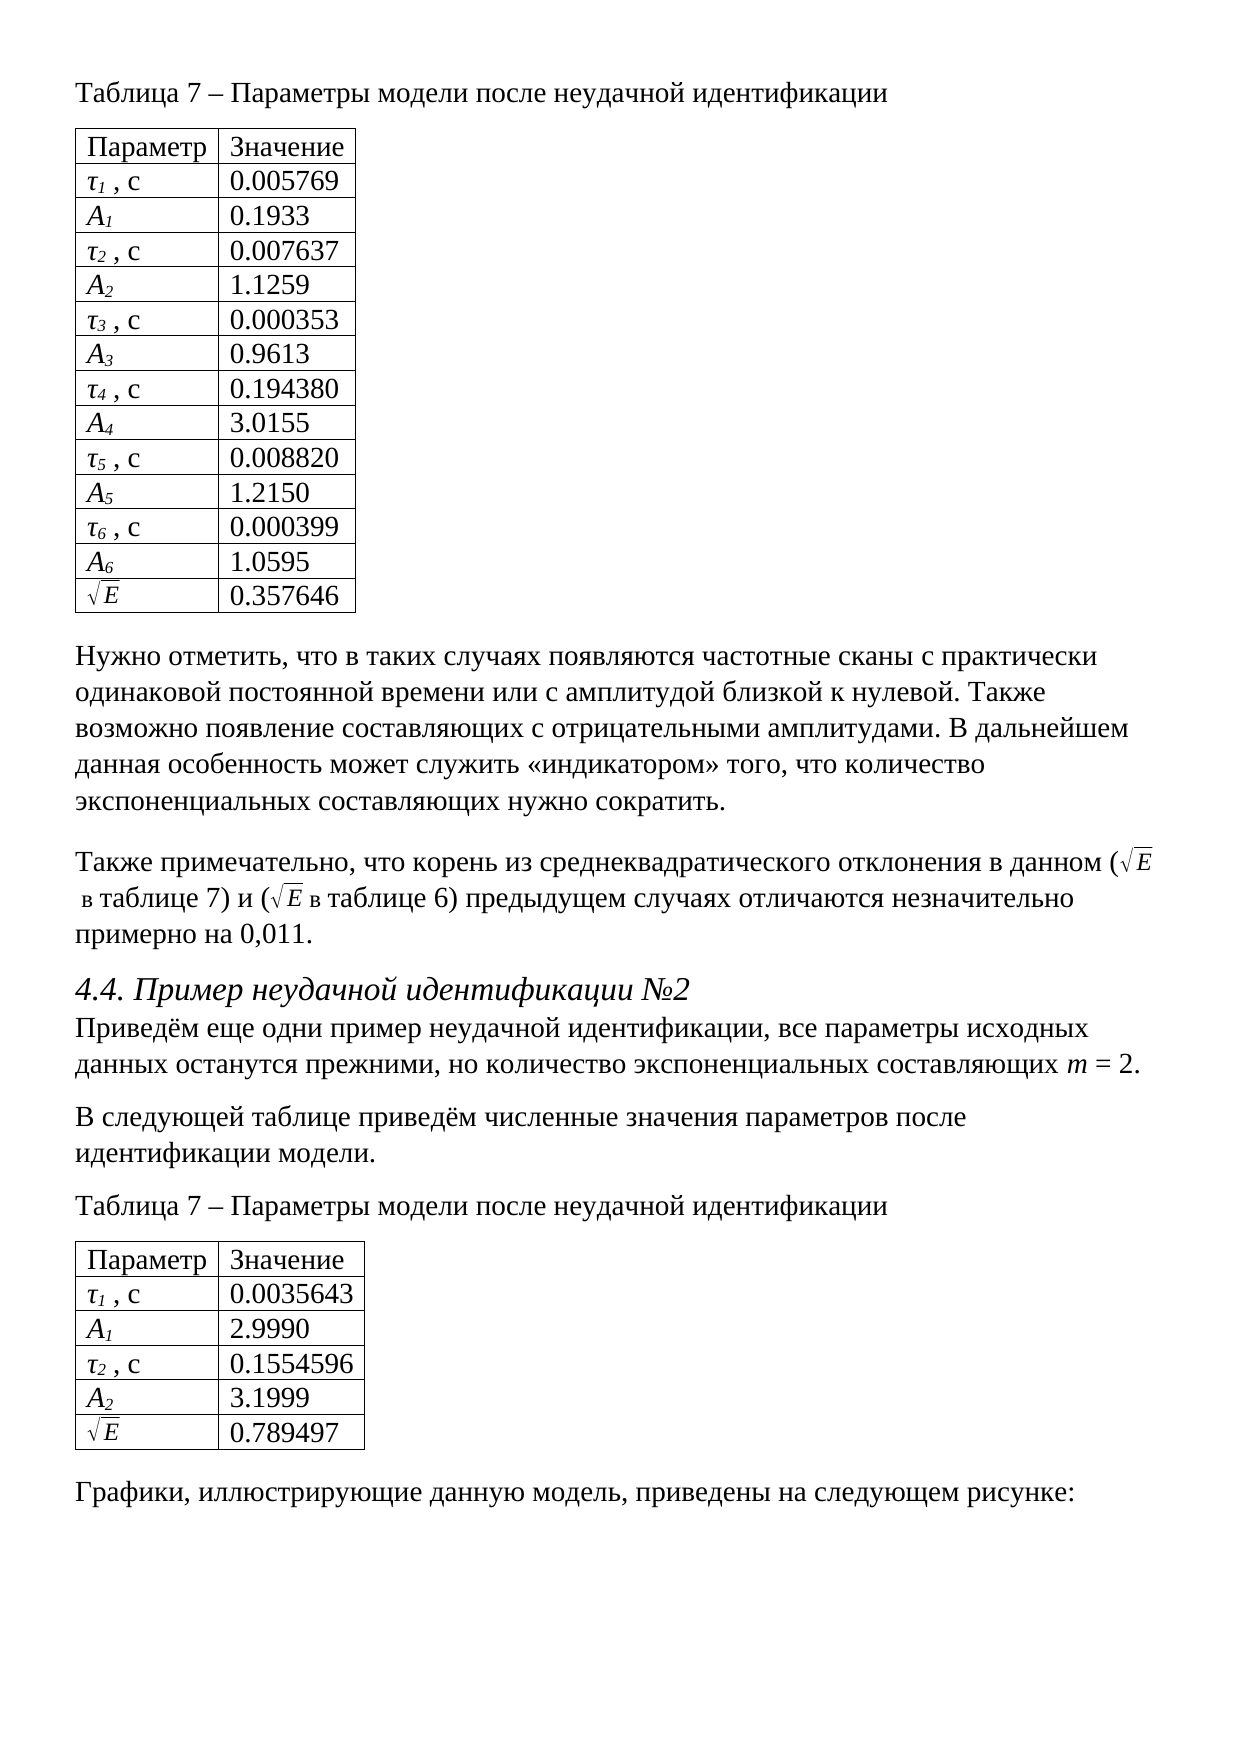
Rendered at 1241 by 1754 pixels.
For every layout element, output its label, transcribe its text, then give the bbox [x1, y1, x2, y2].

table_cell 0.9613 [219, 336, 355, 370]
table_cell 0.008820 [219, 440, 355, 474]
table_cell A5 [76, 475, 218, 508]
table_cell [76, 1415, 218, 1448]
table_cell A2 [76, 267, 218, 301]
table_cell τ4 , c [76, 371, 218, 404]
table_cell A1 [76, 198, 218, 232]
table_cell 1.0595 [219, 544, 355, 577]
table_cell 0.1554596 [219, 1346, 364, 1379]
text Приведём еще одни пример неудачной идентификации, все параметры исходных данных останутся прежними, но количество экспоненциальных составляющих m = 2. [75, 1010, 1165, 1080]
table_header Значение [219, 1242, 364, 1276]
text Также примечательно, что корень из среднеквадратического отклонения в данном ( в таблице 7) и ( в таблице 6) предыдущем случаях отличаются незначительно примерно на 0,011. [75, 844, 1165, 949]
table_cell 0.000353 [219, 302, 355, 335]
text В следующей таблице приведём численные значения параметров после идентификации модели. [75, 1099, 1165, 1169]
table_cell 3.0155 [219, 406, 355, 439]
table_cell 0.357646 [219, 579, 355, 612]
text Графики, иллюстрирующие данную модель, приведены на следующем рисунке: [75, 1474, 1165, 1508]
table_cell A6 [76, 544, 218, 577]
table_cell A1 [76, 1311, 218, 1345]
table_cell A2 [76, 1380, 218, 1414]
text Таблица 7 – Параметры модели после неудачной идентификации [75, 75, 1165, 108]
table_cell τ2 , c [76, 1346, 218, 1379]
table_cell A4 [76, 406, 218, 439]
subtitle 4.4. Пример неудачной идентификации №2 [75, 969, 1165, 1007]
table_cell τ1 , c [76, 164, 218, 197]
table_cell 1.2150 [219, 475, 355, 508]
table_cell 0.005769 [219, 164, 355, 197]
table_cell 0.0035643 [219, 1277, 364, 1310]
table_header Параметр [76, 1242, 218, 1276]
table_cell 0.007637 [219, 233, 355, 266]
table_cell τ6 , c [76, 509, 218, 543]
text Таблица 7 – Параметры модели после неудачной идентификации [75, 1188, 1165, 1222]
table_cell A3 [76, 336, 218, 370]
table_cell 2.9990 [219, 1311, 364, 1345]
table_cell 3.1999 [219, 1380, 364, 1414]
table_cell 0.194380 [219, 371, 355, 404]
table_cell 0.789497 [219, 1415, 364, 1448]
table_cell [76, 579, 218, 612]
table_cell τ3 , c [76, 302, 218, 335]
table_cell 1.1259 [219, 267, 355, 301]
text Нужно отметить, что в таких случаях появляются частотные сканы c практически одинаковой постоянной времени или с амплитудой близкой к нулевой. Также возможно появление составляющих с отрицательными амплитудами. В дальнейшем данная особенность может служить «индикатором» того, что количество экспоненциальных составляющих нужно сократить. [75, 638, 1165, 816]
table_cell τ2 , c [76, 233, 218, 266]
table_header Значение [219, 129, 355, 162]
table_cell 0.1933 [219, 198, 355, 232]
table_cell τ5 , c [76, 440, 218, 474]
table_cell 0.000399 [219, 509, 355, 543]
table_cell τ1 , c [76, 1277, 218, 1310]
table_header Параметр [76, 129, 218, 162]
